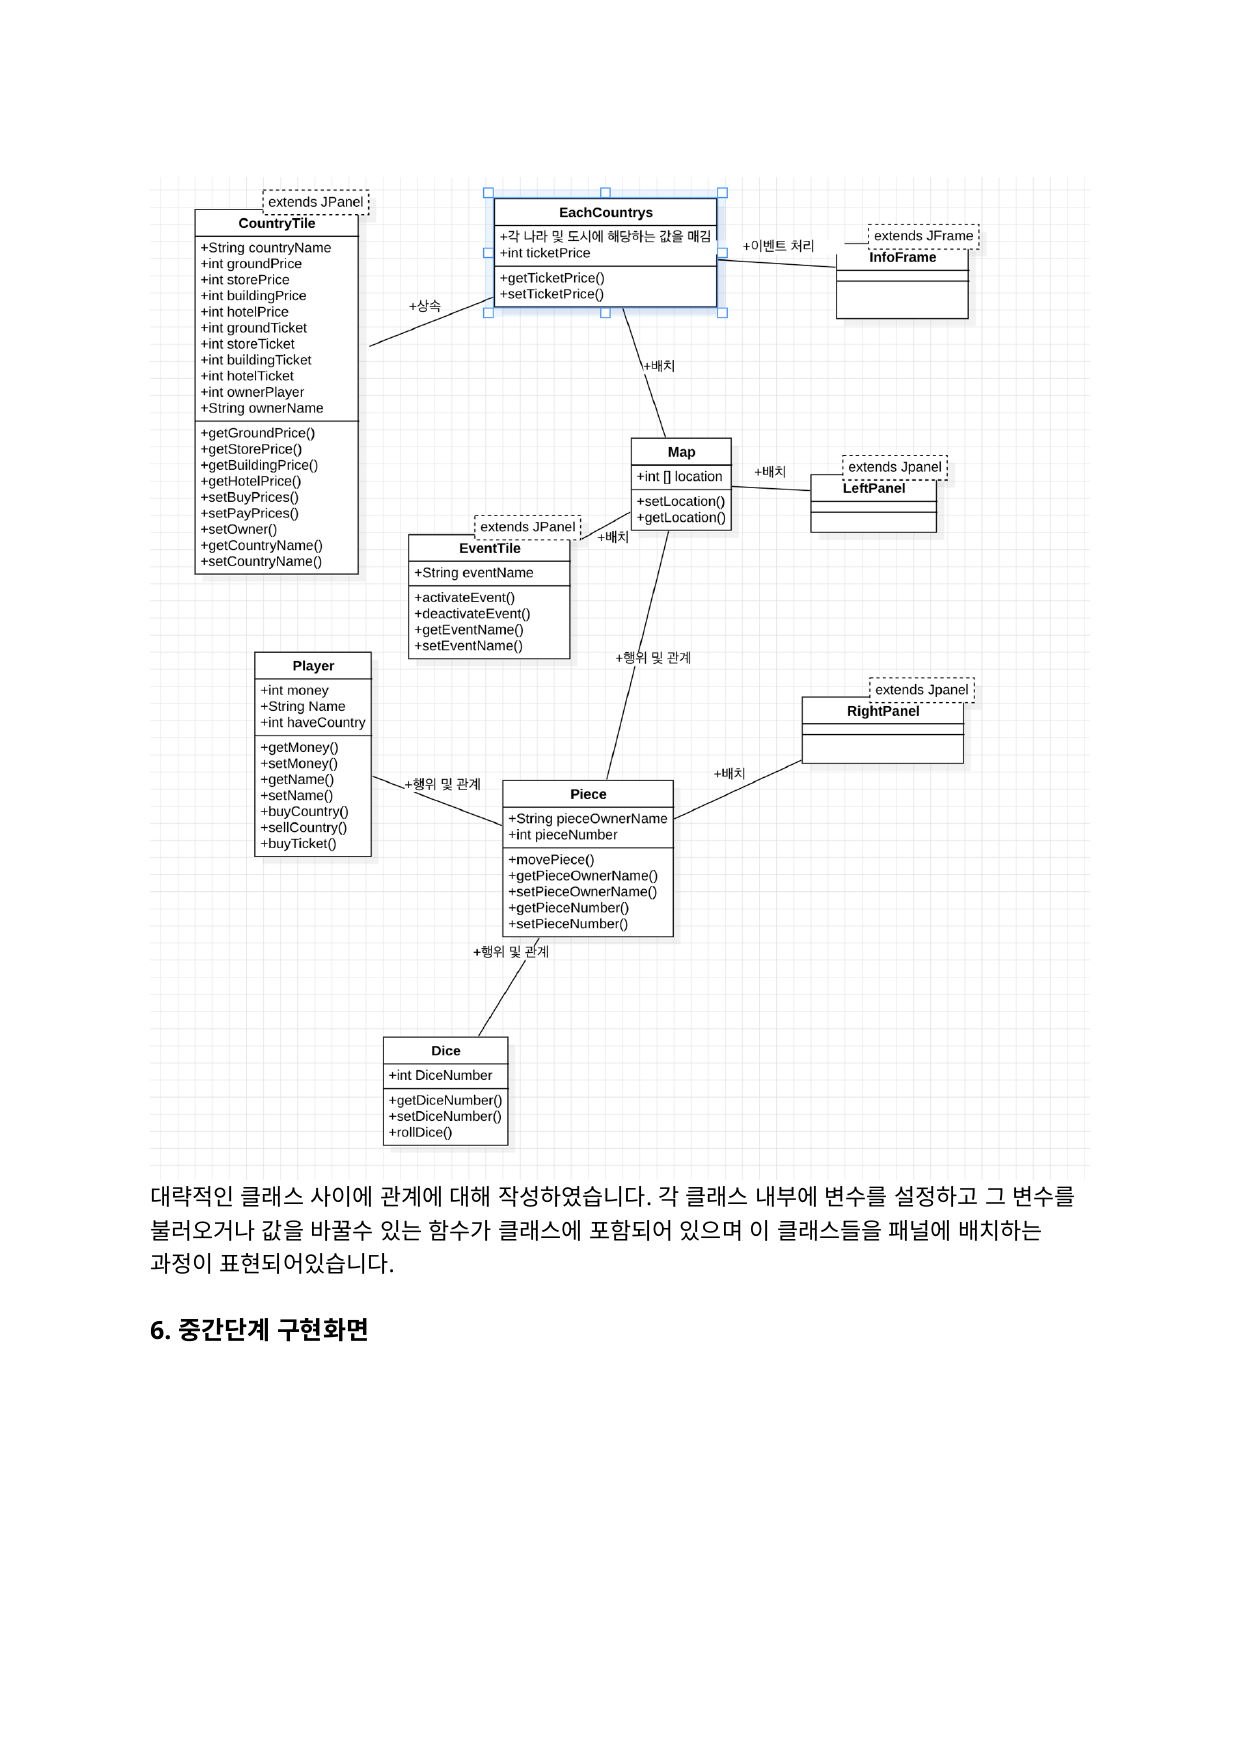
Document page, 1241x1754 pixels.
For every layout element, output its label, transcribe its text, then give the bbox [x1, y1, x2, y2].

text 대략적인 클래스 사이에 관계에 대해 작성하였습니다. 각 클래스 내부에 변수를 설정하고 그 변수를 불러오거나 값을 바꿀수 있는 함수가 클래스에 포함되어 있으며 이 클래스들을 패널에 배치하는 과정이 표현되어있습니다. [150, 1180, 1090, 1279]
picture [150, 177, 1091, 1180]
text 6. 중간단계 구현화면 [150, 1310, 1090, 1347]
